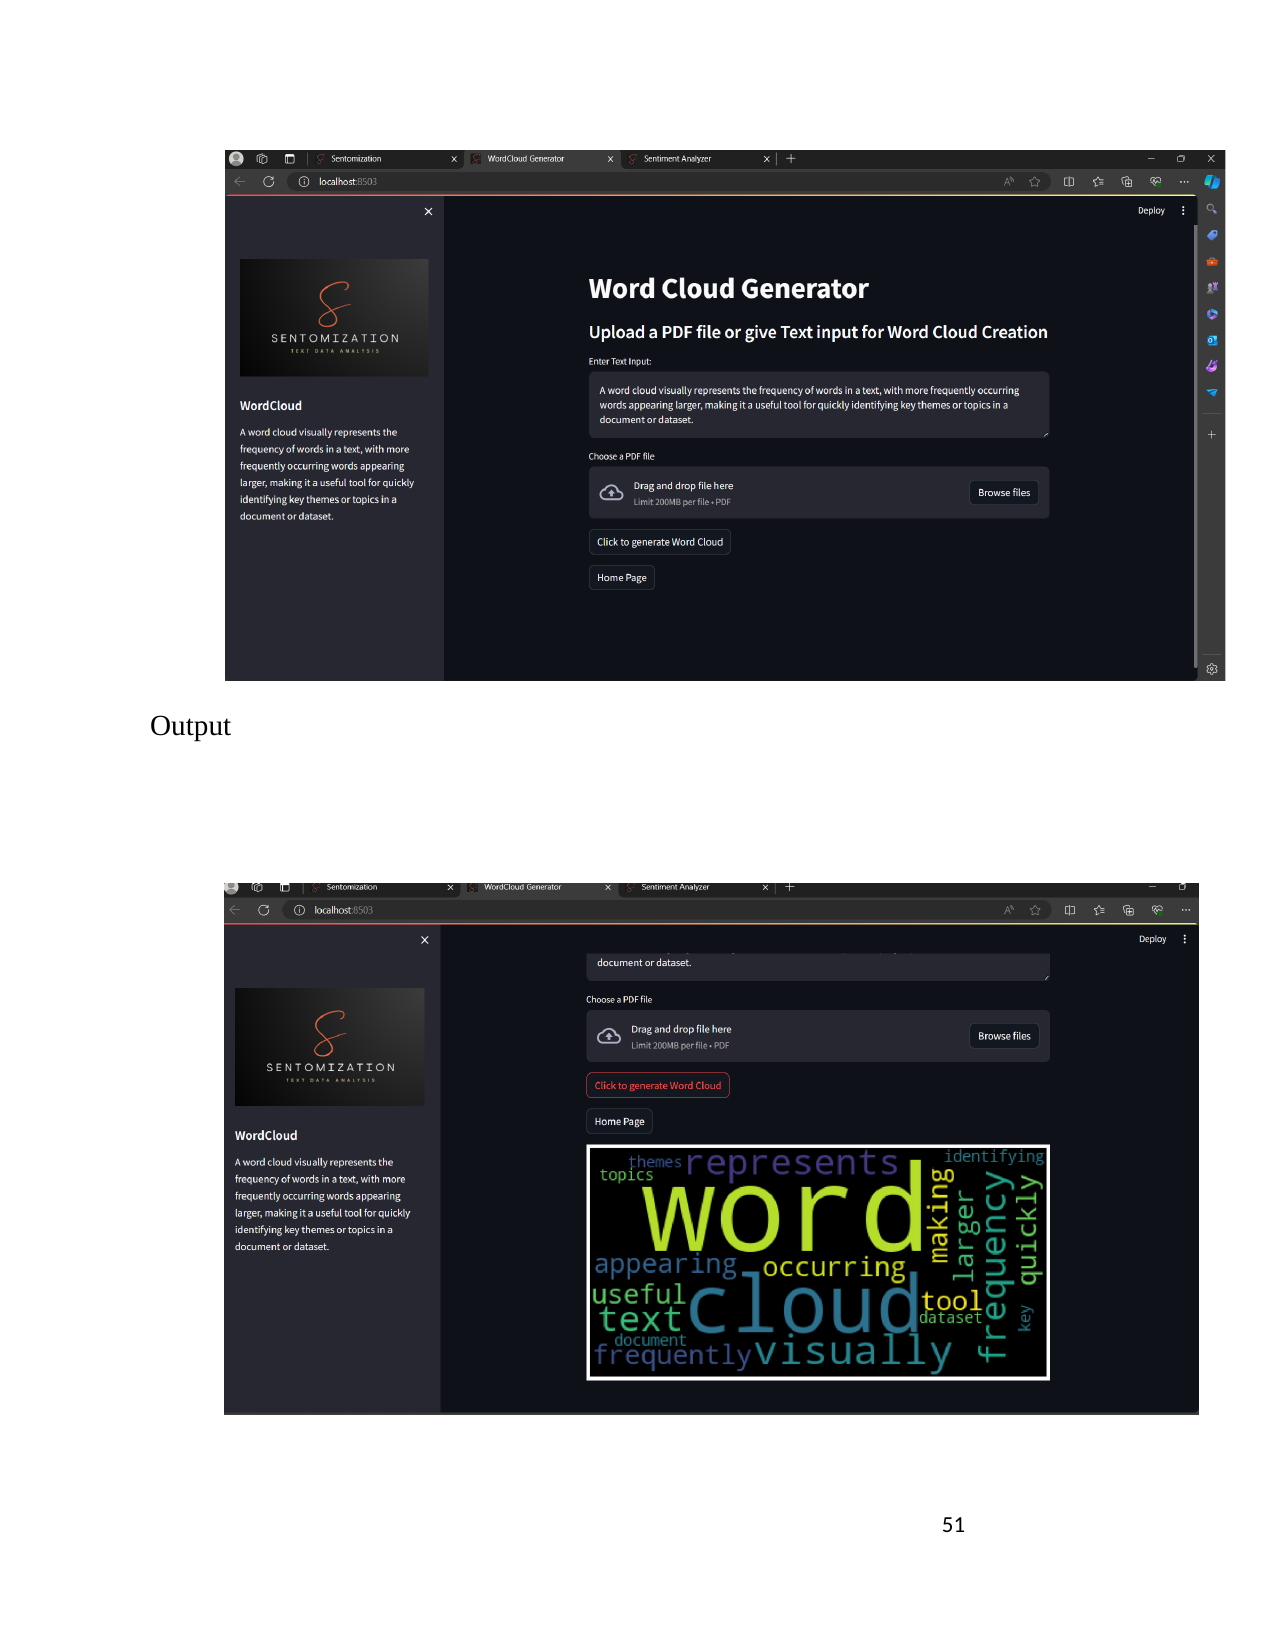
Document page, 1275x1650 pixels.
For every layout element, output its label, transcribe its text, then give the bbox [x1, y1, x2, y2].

picture [225, 150, 1226, 681]
text Output [150, 708, 1125, 742]
picture [224, 883, 1199, 1415]
